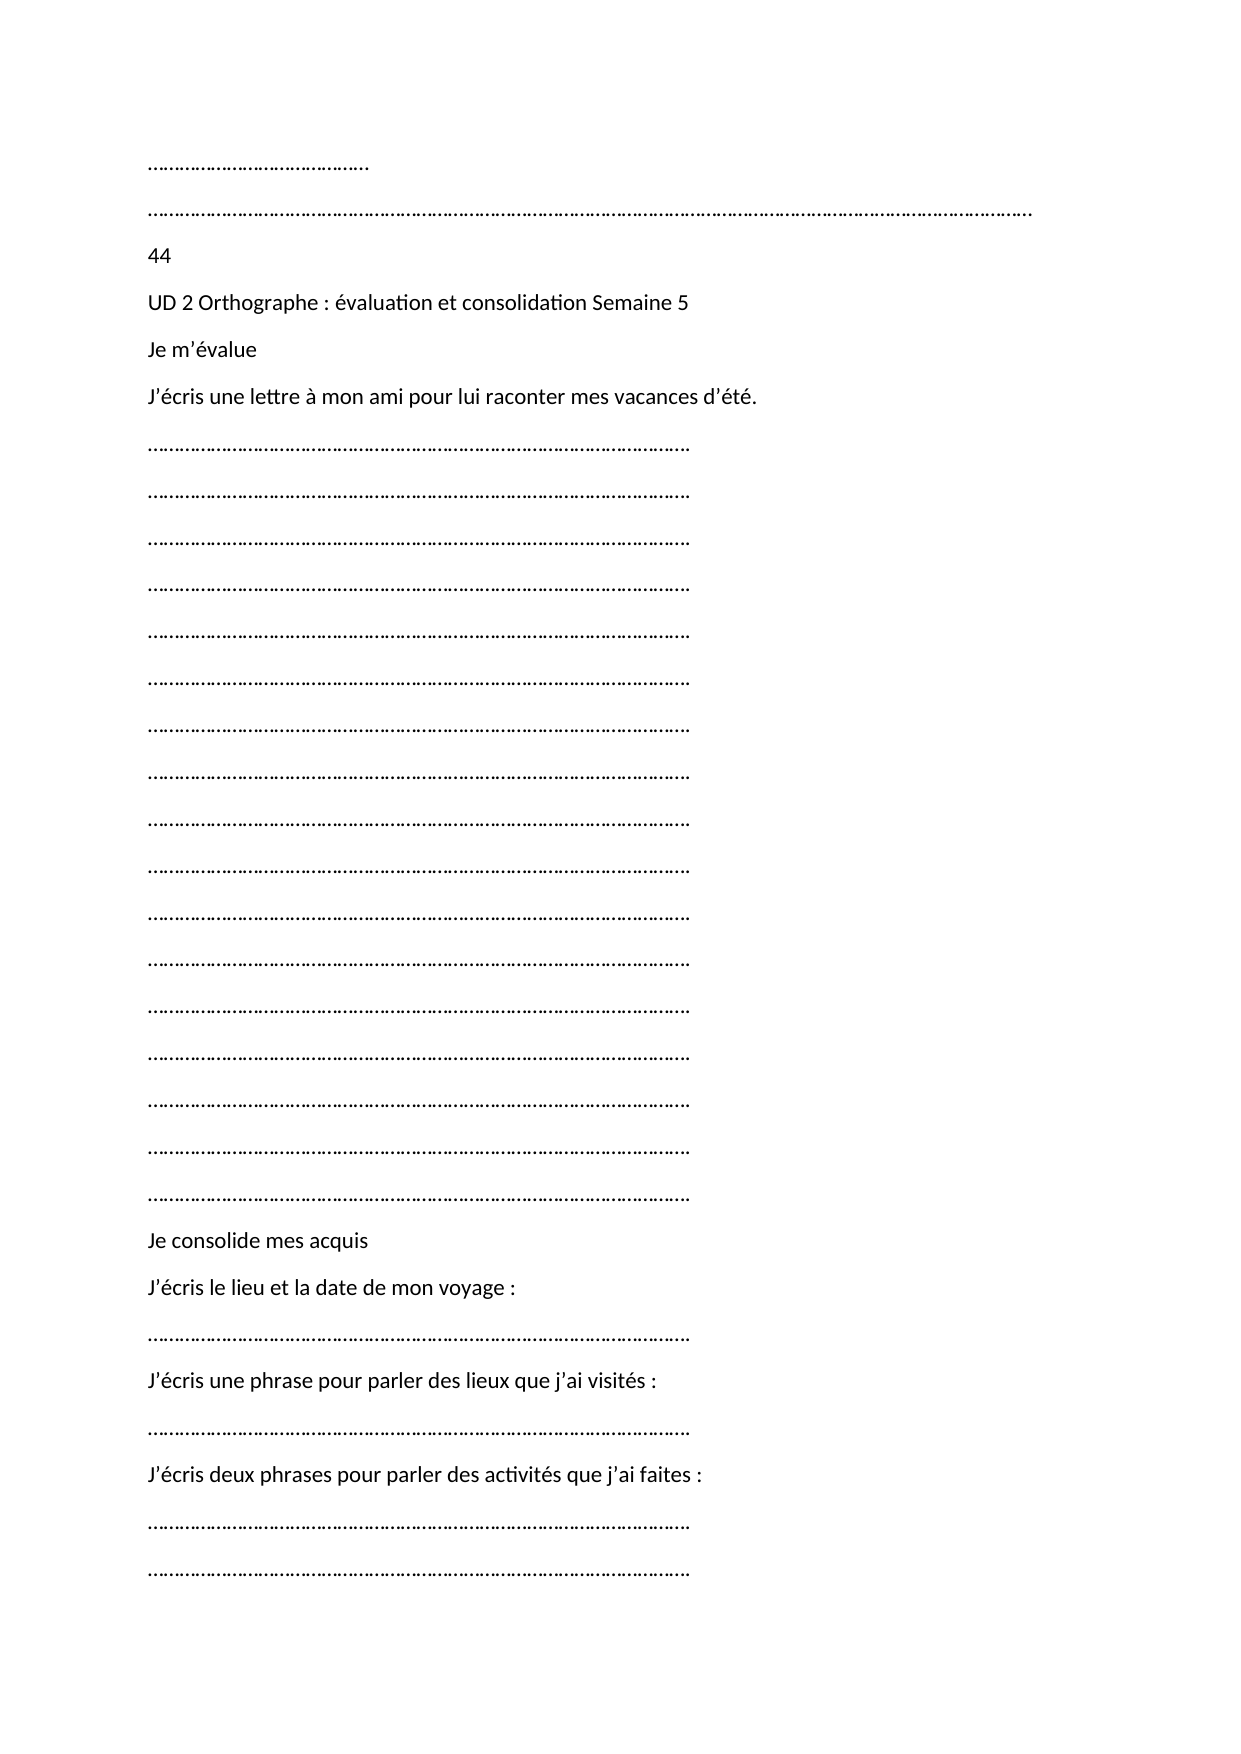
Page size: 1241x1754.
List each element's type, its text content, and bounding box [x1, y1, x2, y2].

text …………………………………………………………………………………………. [148, 616, 1093, 644]
text …………………………………………………………………………………………. [148, 663, 1093, 691]
text …………………………………………………………………………………………. [148, 569, 1093, 597]
text …………………………………………………………………………………………. [148, 523, 1093, 551]
text Je consolide mes acquis [148, 1226, 1093, 1254]
text …………………………………………………………………………………………. [148, 804, 1093, 832]
text J’écris une lettre à mon ami pour lui raconter mes vacances d’été. [148, 382, 1093, 410]
text …………………………………… [148, 148, 1093, 176]
text …………………………………………………………………………………………. [148, 1179, 1093, 1207]
text J’écris le lieu et la date de mon voyage : [148, 1273, 1093, 1301]
text …………………………………………………………………………………………. [148, 991, 1093, 1019]
text …………………………………………………………………………………………. [148, 429, 1093, 457]
text J’écris deux phrases pour parler des activités que j’ai faites : [148, 1460, 1093, 1488]
text …………………………………………………………………………………………. [148, 710, 1093, 738]
text 44 [148, 241, 1093, 269]
text Je m’évalue [148, 335, 1093, 363]
text …………………………………………………………………………………………. [148, 898, 1093, 926]
text …………………………………………………………………………………………. [148, 757, 1093, 785]
text …………………………………………………………………………………………. [148, 1319, 1093, 1347]
text …………………………………………………………………………………………. [148, 851, 1093, 879]
text …………………………………………………………………………………………. [148, 1507, 1093, 1535]
text UD 2 Orthographe : évaluation et consolidation Semaine 5 [148, 288, 1093, 316]
text …………………………………………………………………………………………. [148, 1085, 1093, 1113]
text …………………………………………………………………………………………. [148, 1132, 1093, 1160]
text J’écris une phrase pour parler des lieux que j’ai visités : [148, 1366, 1093, 1394]
text …………………………………………………………………………………………. [148, 1554, 1093, 1582]
text …………………………………………………………………………………………. [148, 1038, 1093, 1066]
text …………………………………………………………………………………………. [148, 944, 1093, 972]
text …………………………………………………………………………………………. [148, 476, 1093, 504]
text …………………………………………………………………………………………………………………………………………………… [148, 194, 1093, 222]
text …………………………………………………………………………………………. [148, 1413, 1093, 1441]
